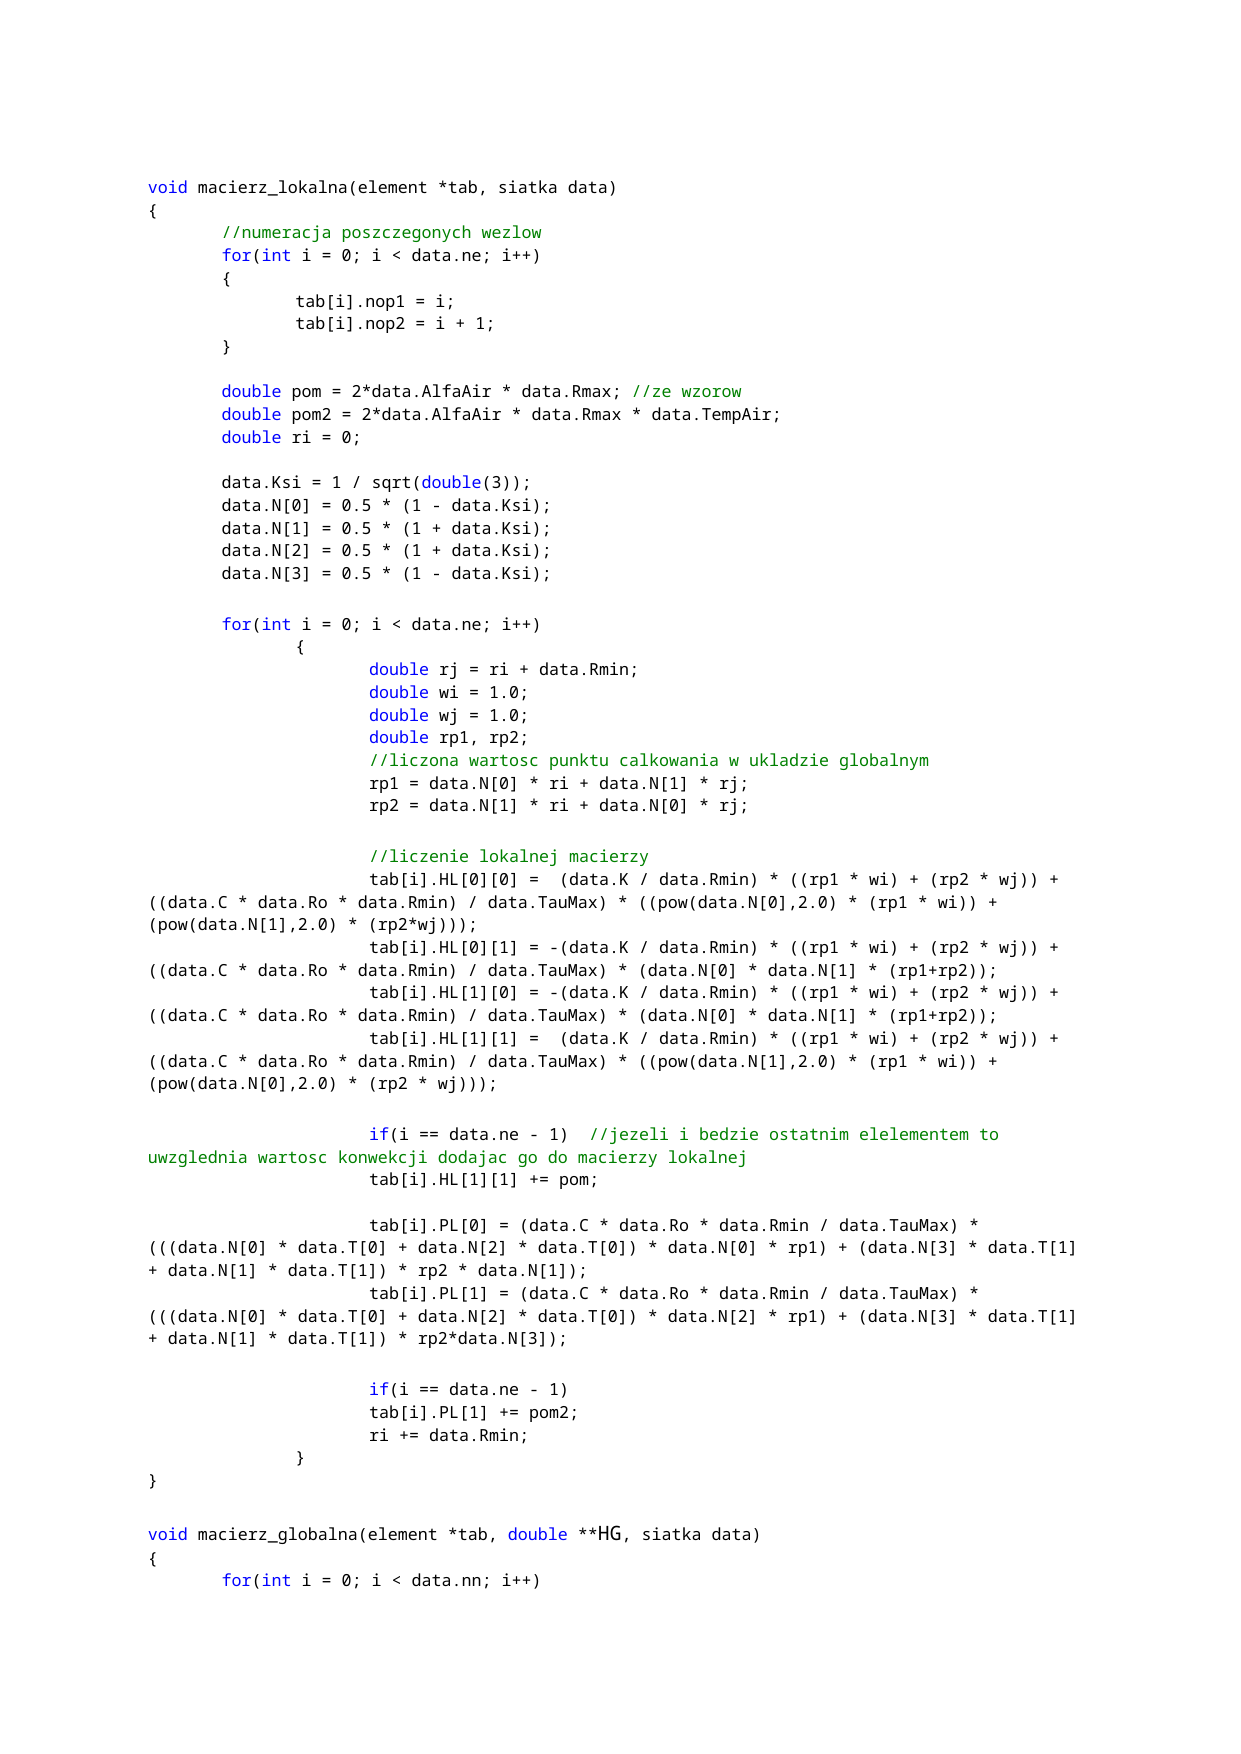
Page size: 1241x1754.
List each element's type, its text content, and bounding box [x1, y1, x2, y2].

text tab[i].nop2 = i + 1; [148, 312, 1093, 334]
text double rj = ri + data.Rmin; [148, 658, 1093, 681]
text //numeracja poszczegonych wezlow [148, 221, 1093, 244]
text data.N[1] = 0.5 * (1 + data.Ksi); [148, 516, 1093, 539]
text { [148, 1546, 1093, 1569]
text data.N[0] = 0.5 * (1 - data.Ksi); [148, 493, 1093, 516]
text { [148, 635, 1093, 658]
text double pom2 = 2*data.AlfaAir * data.Rmax * data.TempAir; [148, 403, 1093, 425]
text rp1 = data.N[0] * ri + data.N[1] * rj; [148, 771, 1093, 794]
text if(i == data.ne - 1) [148, 1378, 1093, 1400]
text { [148, 198, 1093, 221]
text } [148, 334, 1093, 357]
text data.N[3] = 0.5 * (1 - data.Ksi); [148, 562, 1093, 584]
text tab[i].HL[1][1] += pom; [148, 1168, 1093, 1191]
text data.Ksi = 1 / sqrt(double(3)); [148, 471, 1093, 493]
text double ri = 0; [148, 425, 1093, 448]
text tab[i].HL[0][1] = -(data.K / data.Rmin) * ((rp1 * wi) + (rp2 * wj)) + ((data.C * data.Ro * data.Rmin) / data.TauMax) * (data.N[0] * data.N[1] * (rp1+rp2)); [148, 936, 1093, 981]
text void macierz_globalna(element *tab, double **HG, siatka data) [148, 1519, 1093, 1546]
text double rp1, rp2; [148, 726, 1093, 749]
text //liczenie lokalnej macierzy [148, 845, 1093, 867]
text data.N[2] = 0.5 * (1 + data.Ksi); [148, 539, 1093, 562]
text double pom = 2*data.AlfaAir * data.Rmax; //ze wzorow [148, 380, 1093, 403]
text } [148, 1468, 1093, 1491]
text if(i == data.ne - 1) //jezeli i bedzie ostatnim elelementem to uwzglednia wartosc konwekcji dodajac go do macierzy lokalnej [148, 1123, 1093, 1168]
text ri += data.Rmin; [148, 1423, 1093, 1446]
text tab[i].HL[0][0] = (data.K / data.Rmin) * ((rp1 * wi) + (rp2 * wj)) + ((data.C * data.Ro * data.Rmin) / data.TauMax) * ((pow(data.N[0],2.0) * (rp1 * wi)) + (pow(data.N[1],2.0) * (rp2*wj))); [148, 867, 1093, 936]
text double wj = 1.0; [148, 703, 1093, 726]
text tab[i].PL[0] = (data.C * data.Ro * data.Rmin / data.TauMax) * (((data.N[0] * data.T[0] + data.N[2] * data.T[0]) * data.N[0] * rp1) + (data.N[3] * data.T[1] + data.N[1] * data.T[1]) * rp2 * data.N[1]); [148, 1213, 1093, 1282]
text tab[i].nop1 = i; [148, 289, 1093, 312]
text { [148, 266, 1093, 289]
text double wi = 1.0; [148, 681, 1093, 703]
text tab[i].HL[1][1] = (data.K / data.Rmin) * ((rp1 * wi) + (rp2 * wj)) + ((data.C * data.Ro * data.Rmin) / data.TauMax) * ((pow(data.N[1],2.0) * (rp1 * wi)) + (pow(data.N[0],2.0) * (rp2 * wj))); [148, 1026, 1093, 1094]
text void macierz_lokalna(element *tab, siatka data) [148, 176, 1093, 198]
text rp2 = data.N[1] * ri + data.N[0] * rj; [148, 794, 1093, 817]
text for(int i = 0; i < data.ne; i++) [148, 612, 1093, 635]
text tab[i].PL[1] += pom2; [148, 1400, 1093, 1423]
text tab[i].HL[1][0] = -(data.K / data.Rmin) * ((rp1 * wi) + (rp2 * wj)) + ((data.C * data.Ro * data.Rmin) / data.TauMax) * (data.N[0] * data.N[1] * (rp1+rp2)); [148, 981, 1093, 1026]
text for(int i = 0; i < data.nn; i++) [148, 1569, 1093, 1592]
text tab[i].PL[1] = (data.C * data.Ro * data.Rmin / data.TauMax) * (((data.N[0] * data.T[0] + data.N[2] * data.T[0]) * data.N[2] * rp1) + (data.N[3] * data.T[1] + data.N[1] * data.T[1]) * rp2*data.N[3]); [148, 1282, 1093, 1350]
text } [148, 1446, 1093, 1468]
text //liczona wartosc punktu calkowania w ukladzie globalnym [148, 749, 1093, 771]
text for(int i = 0; i < data.ne; i++) [148, 244, 1093, 266]
